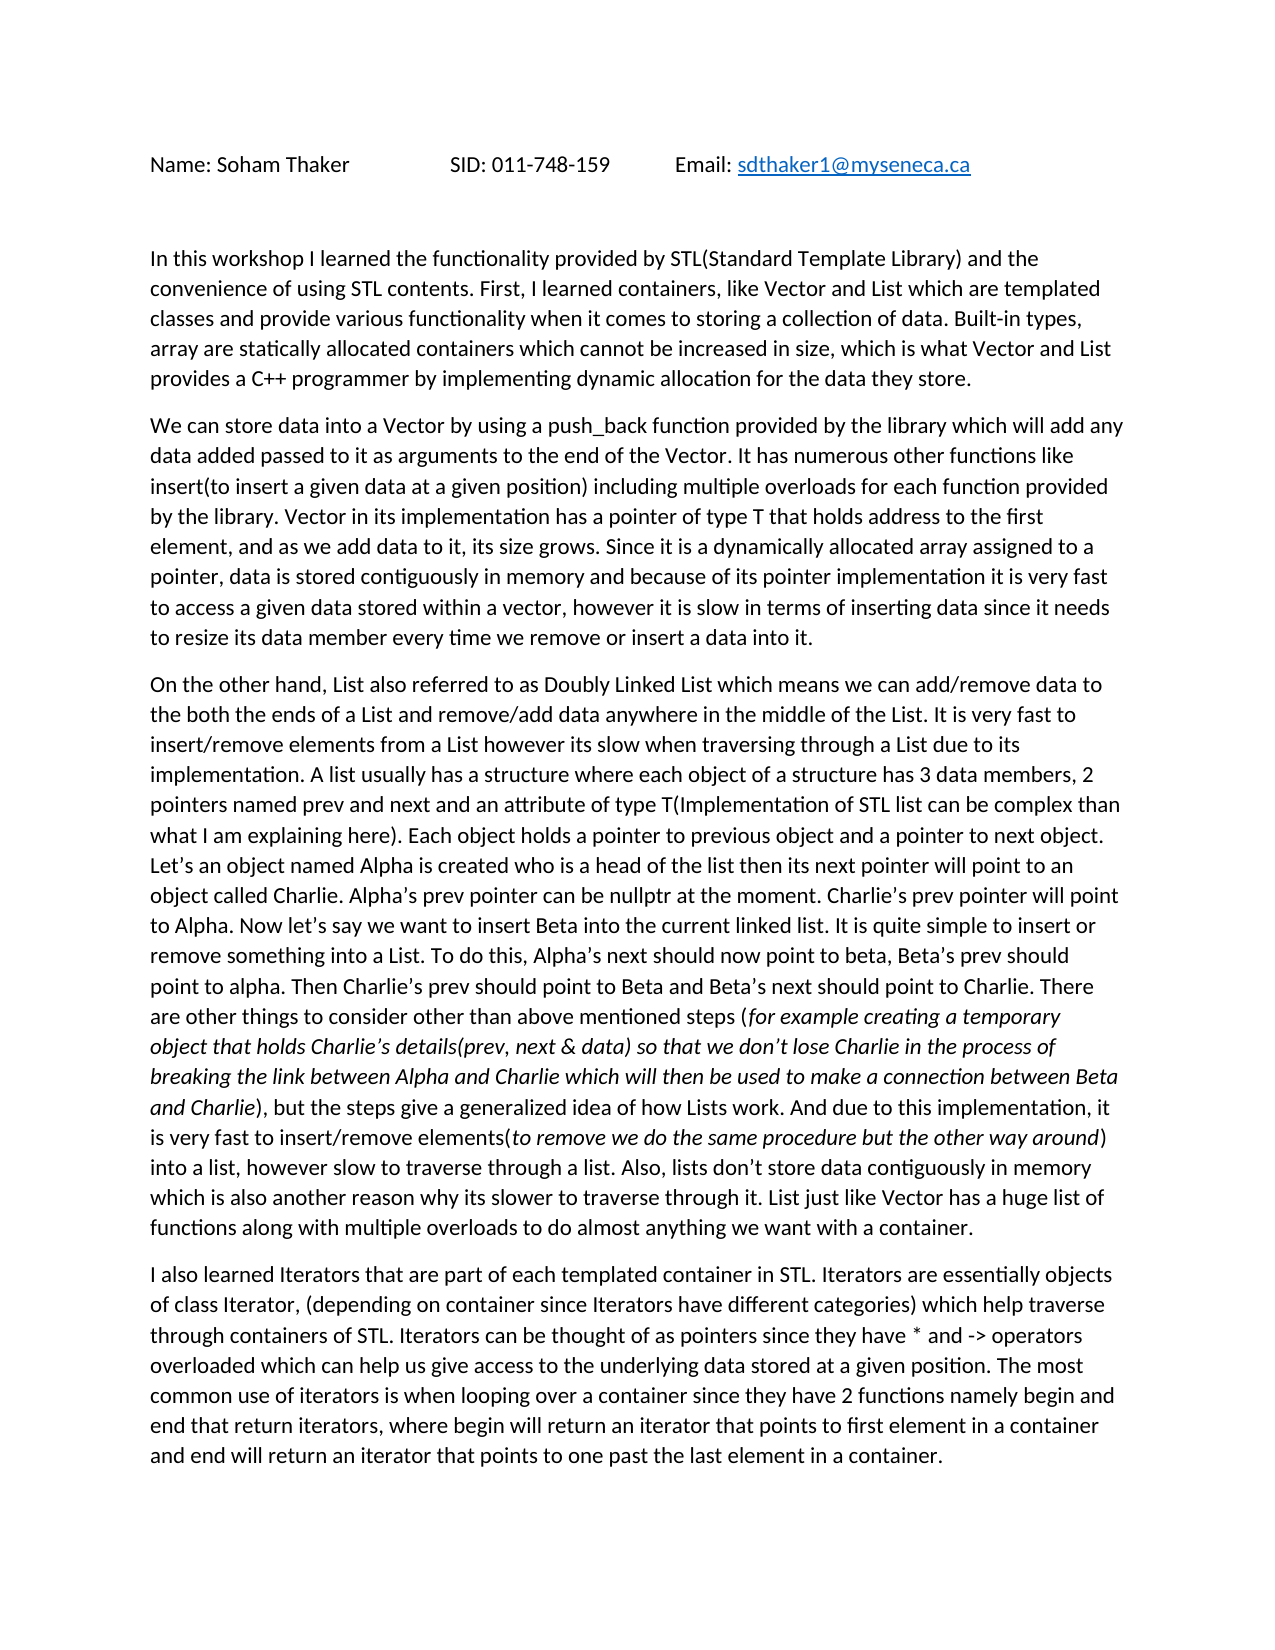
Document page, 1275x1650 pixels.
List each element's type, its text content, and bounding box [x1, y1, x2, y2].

text I also learned Iterators that are part of each templated container in STL. Iterators are essentially objects of class Iterator, (depending on container since Iterators have different categories) which help traverse through containers of STL. Iterators can be thought of as pointers since they have * and -> operators overloaded which can help us give access to the underlying data stored at a given position. The most common use of iterators is when looping over a container since they have 2 functions namely begin and end that return iterators, where begin will return an iterator that points to first element in a container and end will return an iterator that points to one past the last element in a container. [150, 1260, 1125, 1470]
text In this workshop I learned the functionality provided by STL(Standard Template Library) and the convenience of using STL contents. First, I learned containers, like Vector and List which are templated classes and provide various functionality when it comes to storing a collection of data. Built-in types, array are statically allocated containers which cannot be increased in size, which is what Vector and List provides a C++ programmer by implementing dynamic allocation for the data they store. [150, 244, 1125, 393]
text We can store data into a Vector by using a push_back function provided by the library which will add any data added passed to it as arguments to the end of the Vector. It has numerous other functions like insert(to insert a given data at a given position) including multiple overloads for each function provided by the library. Vector in its implementation has a pointer of type T that holds address to the first element, and as we add data to it, its size grows. Since it is a dynamically allocated array assigned to a pointer, data is stored contiguously in memory and because of its pointer implementation it is very fast to access a given data stored within a vector, however it is slow in terms of inserting data since it needs to resize its data member every time we remove or insert a data into it. [150, 411, 1125, 651]
text On the other hand, List also referred to as Doubly Linked List which means we can add/remove data to the both the ends of a List and remove/add data anywhere in the middle of the List. It is very fast to insert/remove elements from a List however its slow when traversing through a List due to its implementation. A list usually has a structure where each object of a structure has 3 data members, 2 pointers named prev and next and an attribute of type T(Implementation of STL list can be complex than what I am explaining here). Each object holds a pointer to previous object and a pointer to next object. Let’s an object named Alpha is created who is a head of the list then its next pointer will point to an object called Charlie. Alpha’s prev pointer can be nullptr at the moment. Charlie’s prev pointer will point to Alpha. Now let’s say we want to insert Beta into the current linked list. It is quite simple to insert or remove something into a List. To do this, Alpha’s next should now point to beta, Beta’s prev should point to alpha. Then Charlie’s prev should point to Beta and Beta’s next should point to Charlie. There are other things to consider other than above mentioned steps (for example creating a temporary object that holds Charlie’s details(prev, next & data) so that we don’t lose Charlie in the process of breaking the link between Alpha and Charlie which will then be used to make a connection between Beta and Charlie), but the steps give a generalized idea of how Lists work. And due to this implementation, it is very fast to insert/remove elements(to remove we do the same procedure but the other way around) into a list, however slow to traverse through a list. Also, lists don’t store data contiguously in memory which is also another reason why its slower to traverse through it. List just like Vector has a huge list of functions along with multiple overloads to do almost anything we want with a container. [150, 670, 1125, 1242]
text Name: Soham Thaker SID: 011-748-159 Email: sdthaker1@myseneca.ca [150, 150, 1125, 178]
